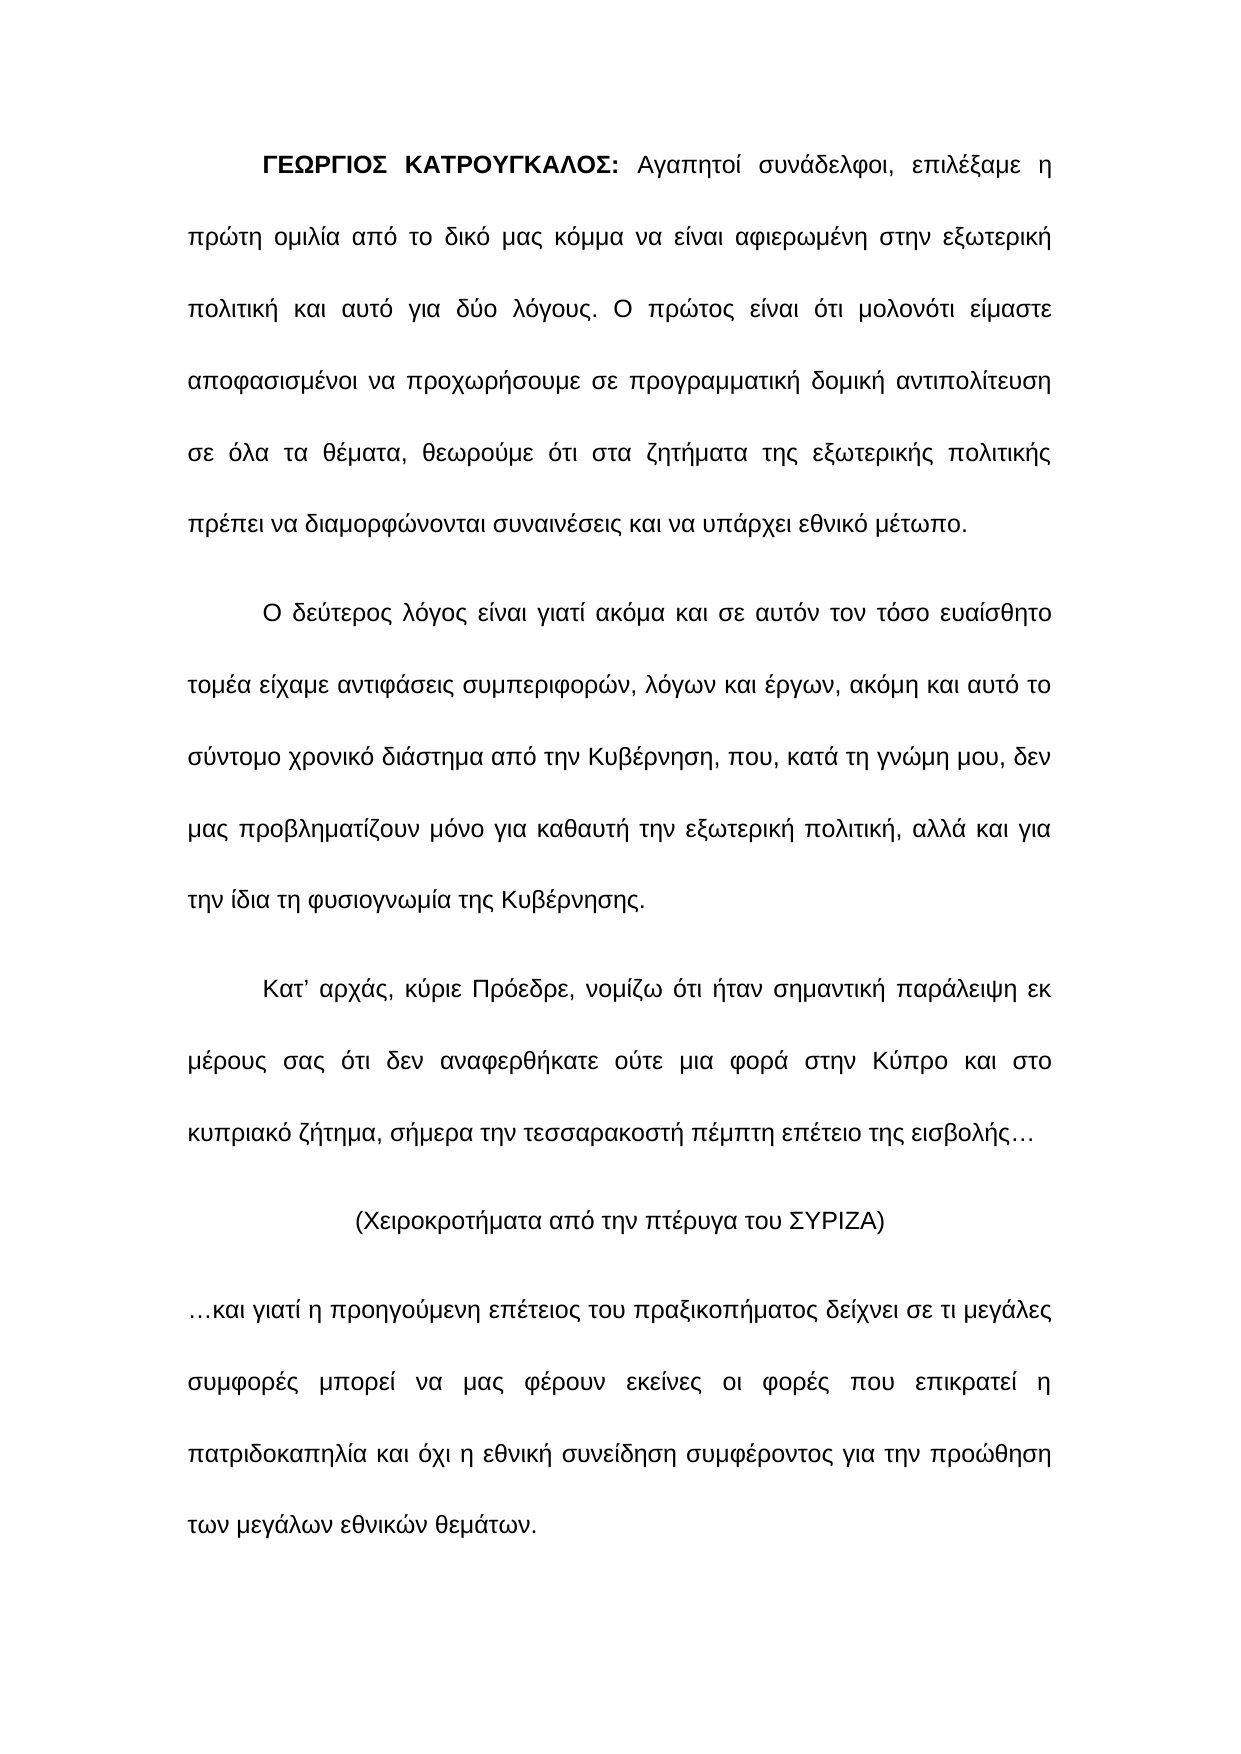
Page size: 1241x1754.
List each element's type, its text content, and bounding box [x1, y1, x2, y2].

text Κατ’ αρχάς, κύριε Πρόεδρε, νομίζω ότι ήταν σημαντική παράλειψη εκ μέρους σας ότι δεν αναφερθήκατε ούτε μια φορά στην Κύπρο και στο κυπριακό ζήτημα, σήμερα την τεσσαρακοστή πέμπτη επέτειο της εισβολής… [187, 974, 1053, 1146]
text Ο δεύτερος λόγος είναι γιατί ακόμα και σε αυτόν τον τόσο ευαίσθητο τομέα είχαμε αντιφάσεις συμπεριφορών, λόγων και έργων, ακόμη και αυτό το σύντομο χρονικό διάστημα από την Κυβέρνηση, που, κατά τη γνώμη μου, δεν μας προβληματίζουν μόνο για καθαυτή την εξωτερική πολιτική, αλλά και για την ίδια τη φυσιογνωμία της Κυβέρνησης. [187, 598, 1053, 914]
text …και γιατί η προηγούμενη επέτειος του πραξικοπήματος δείχνει σε τι μεγάλες συμφορές μπορεί να μας φέρουν εκείνες οι φορές που επικρατεί η πατριδοκαπηλία και όχι η εθνική συνείδηση συμφέροντος για την προώθηση των μεγάλων εθνικών θεμάτων. [187, 1295, 1053, 1539]
text ΓΕΩΡΓΙΟΣ ΚΑΤΡΟΥΓΚΑΛΟΣ: Αγαπητοί συνάδελφοι, επιλέξαμε η πρώτη ομιλία από το δικό μας κόμμα να είναι αφιερωμένη στην εξωτερική πολιτική και αυτό για δύο λόγους. Ο πρώτος είναι ότι μολονότι είμαστε αποφασισμένοι να προχωρήσουμε σε προγραμματική δομική αντιπολίτευση σε όλα τα θέματα, θεωρούμε ότι στα ζητήματα της εξωτερικής πολιτικής πρέπει να διαμορφώνονται συναινέσεις και να υπάρχει εθνικό μέτωπο. [187, 150, 1053, 538]
text (Χειροκροτήματα από την πτέρυγα του ΣΥΡΙΖΑ) [187, 1206, 1053, 1235]
